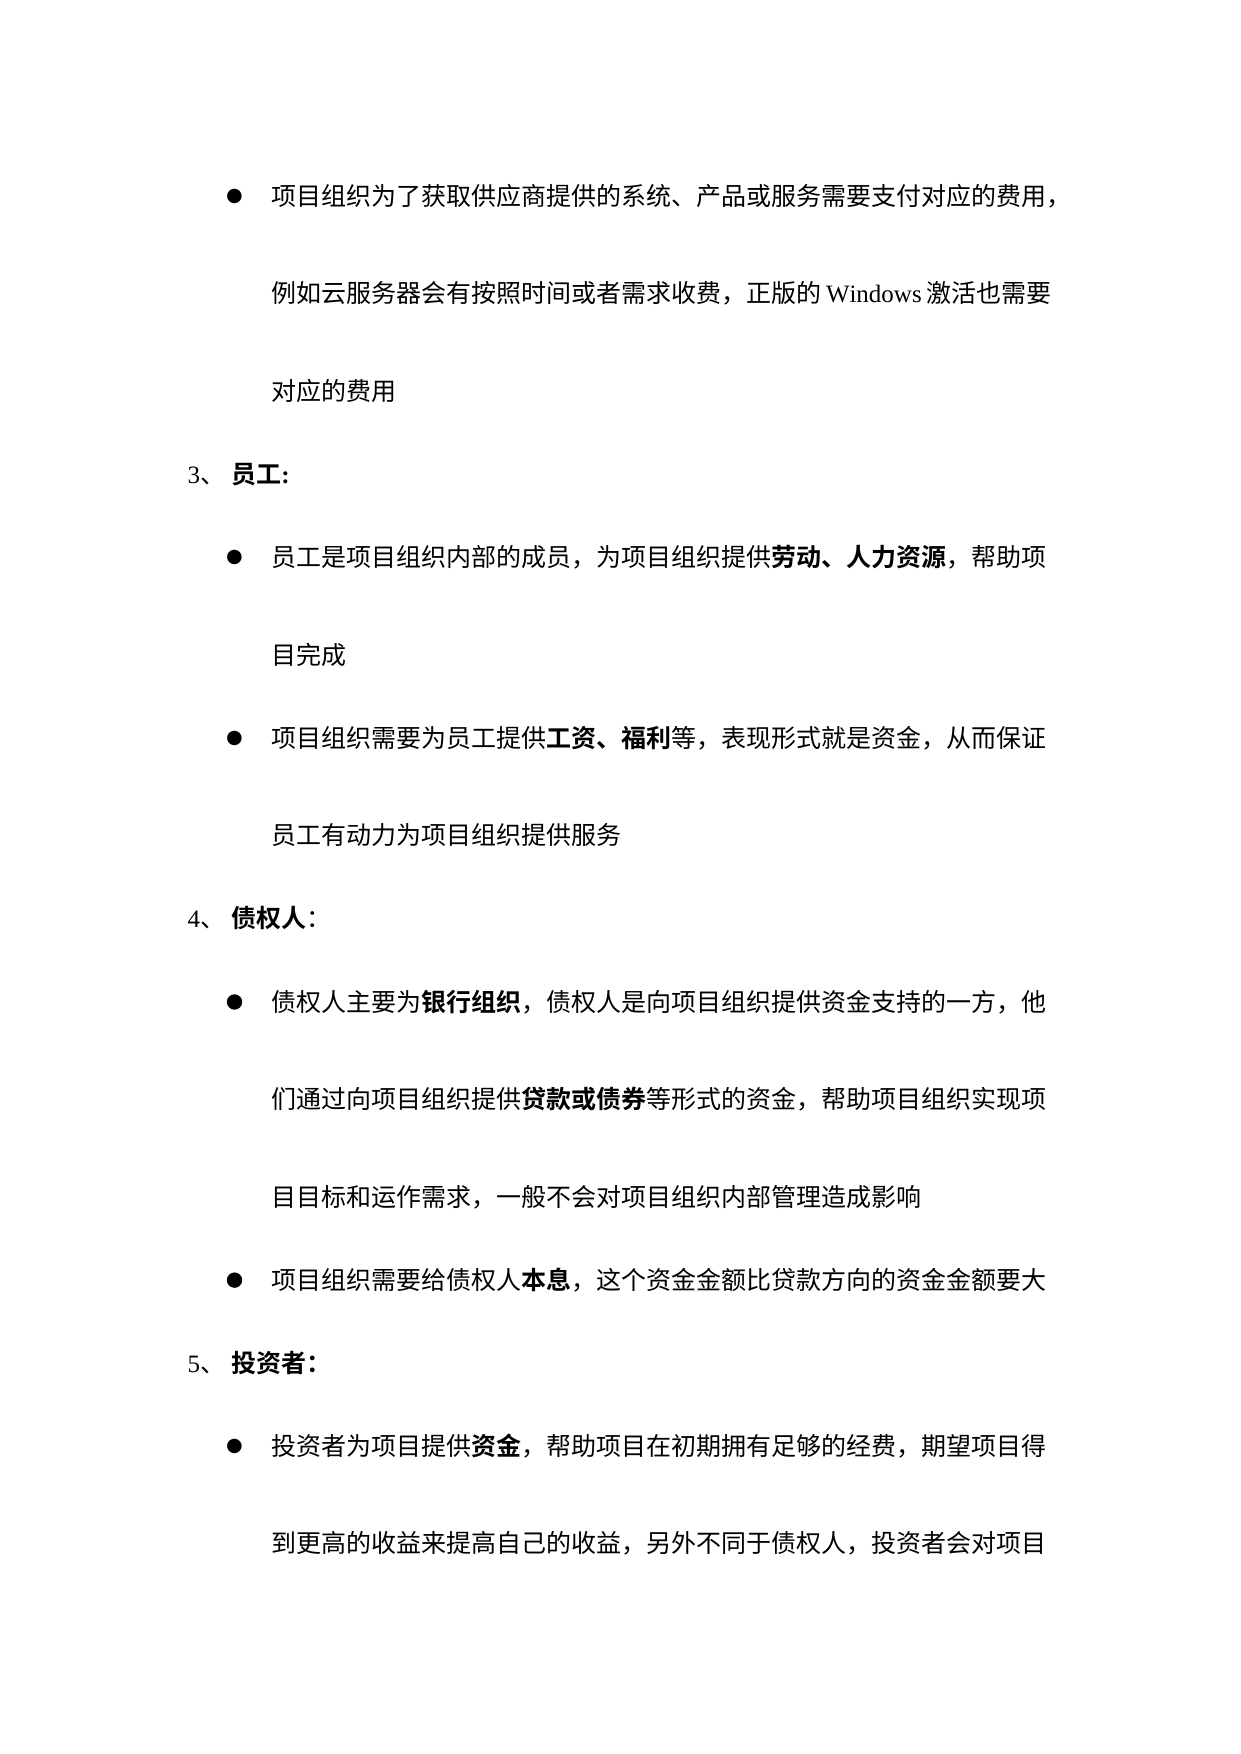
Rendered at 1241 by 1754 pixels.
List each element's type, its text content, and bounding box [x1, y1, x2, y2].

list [225, 1412, 1053, 1574]
list 债权人主要为银行组织，债权人是向项目组织提供资金支持的一方，他们通过向项目组织提供贷款或债券等形式的资金，帮助项目组织实现项目目标和运作需求，一般不会对项目组织内部管理造成影响 [225, 968, 1053, 1228]
list 债权人： [187, 884, 1053, 949]
list 投资者： [187, 1329, 1053, 1394]
list 项目组织需要为员工提供工资、福利等，表现形式就是资金，从而保证员工有动力为项目组织提供服务 [225, 704, 1053, 866]
list 项目组织需要给债权人本息，这个资金金额比贷款方向的资金金额要大 [225, 1246, 1053, 1311]
list 项目组织为了获取供应商提供的系统、产品或服务需要支付对应的费用，例如云服务器会有按照时间或者需求收费，正版的Windows激活也需要对应的费用 [225, 162, 1053, 422]
list 员工: [187, 440, 1053, 505]
list 员工是项目组织内部的成员，为项目组织提供劳动、人力资源，帮助项目完成 [225, 523, 1053, 686]
